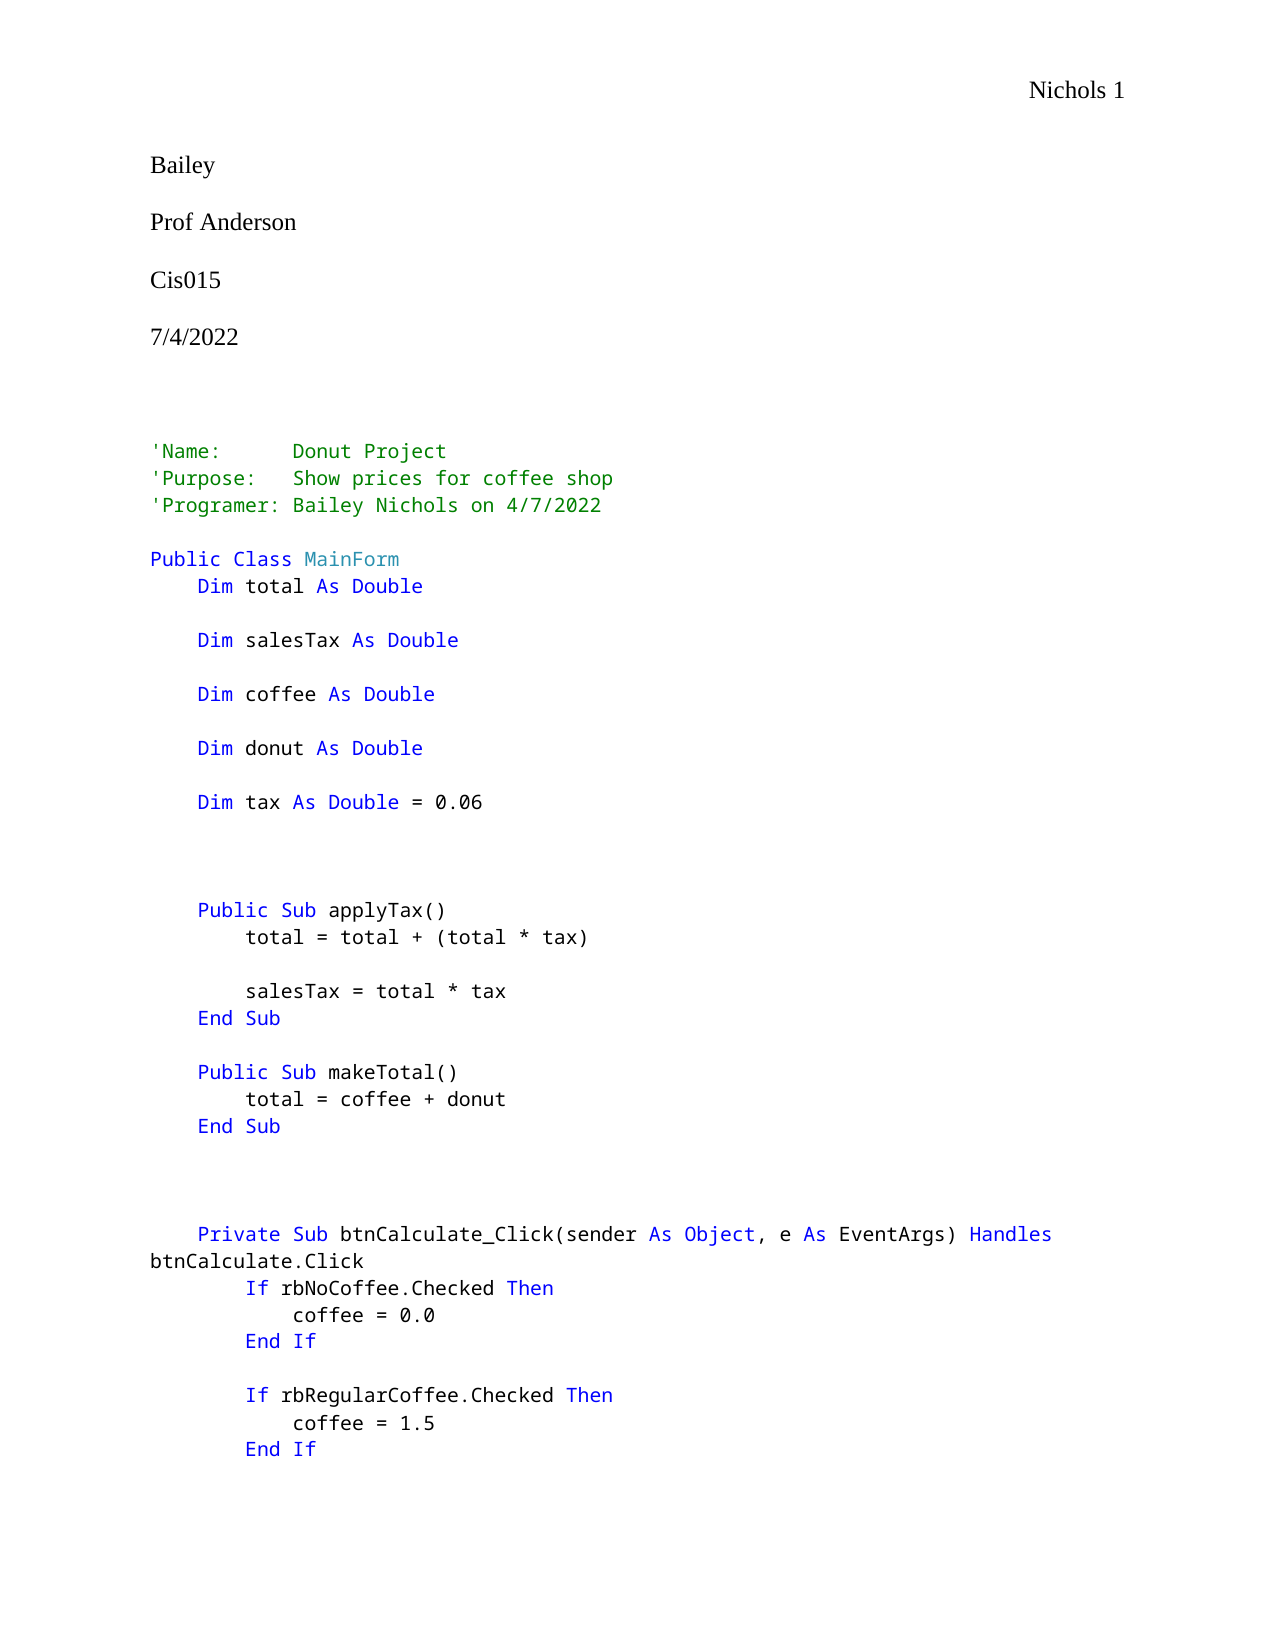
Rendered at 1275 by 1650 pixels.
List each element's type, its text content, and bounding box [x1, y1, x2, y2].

text Public Class MainForm [150, 545, 1125, 572]
text 7/4/2022 [150, 322, 1125, 351]
text coffee = 0.0 [150, 1301, 1125, 1328]
text End If [150, 1328, 1125, 1355]
text total = total + (total * tax) [150, 923, 1125, 950]
text salesTax = total * tax [150, 977, 1125, 1004]
text End If [150, 1436, 1125, 1463]
text End Sub [150, 1004, 1125, 1031]
text Dim tax As Double = 0.06 [150, 788, 1125, 815]
text total = coffee + donut [150, 1085, 1125, 1112]
text 'Purpose: Show prices for coffee shop [150, 464, 1125, 491]
text 'Programer: Bailey Nichols on 4/7/2022 [150, 491, 1125, 518]
text If rbNoCoffee.Checked Then [150, 1274, 1125, 1301]
text Dim donut As Double [150, 734, 1125, 761]
text If rbRegularCoffee.Checked Then [150, 1382, 1125, 1409]
text Bailey [150, 150, 1125, 179]
text Prof Anderson [150, 207, 1125, 236]
text Private Sub btnCalculate_Click(sender As Object, e As EventArgs) Handles btnCalculate.Click [150, 1220, 1125, 1274]
text Dim salesTax As Double [150, 626, 1125, 653]
text End Sub [150, 1112, 1125, 1139]
text Public Sub applyTax() [150, 896, 1125, 923]
text coffee = 1.5 [150, 1409, 1125, 1436]
text 'Name: Donut Project [150, 437, 1125, 464]
text Public Sub makeTotal() [150, 1058, 1125, 1085]
text Dim coffee As Double [150, 680, 1125, 707]
text Dim total As Double [150, 572, 1125, 599]
text Cis015 [150, 265, 1125, 294]
